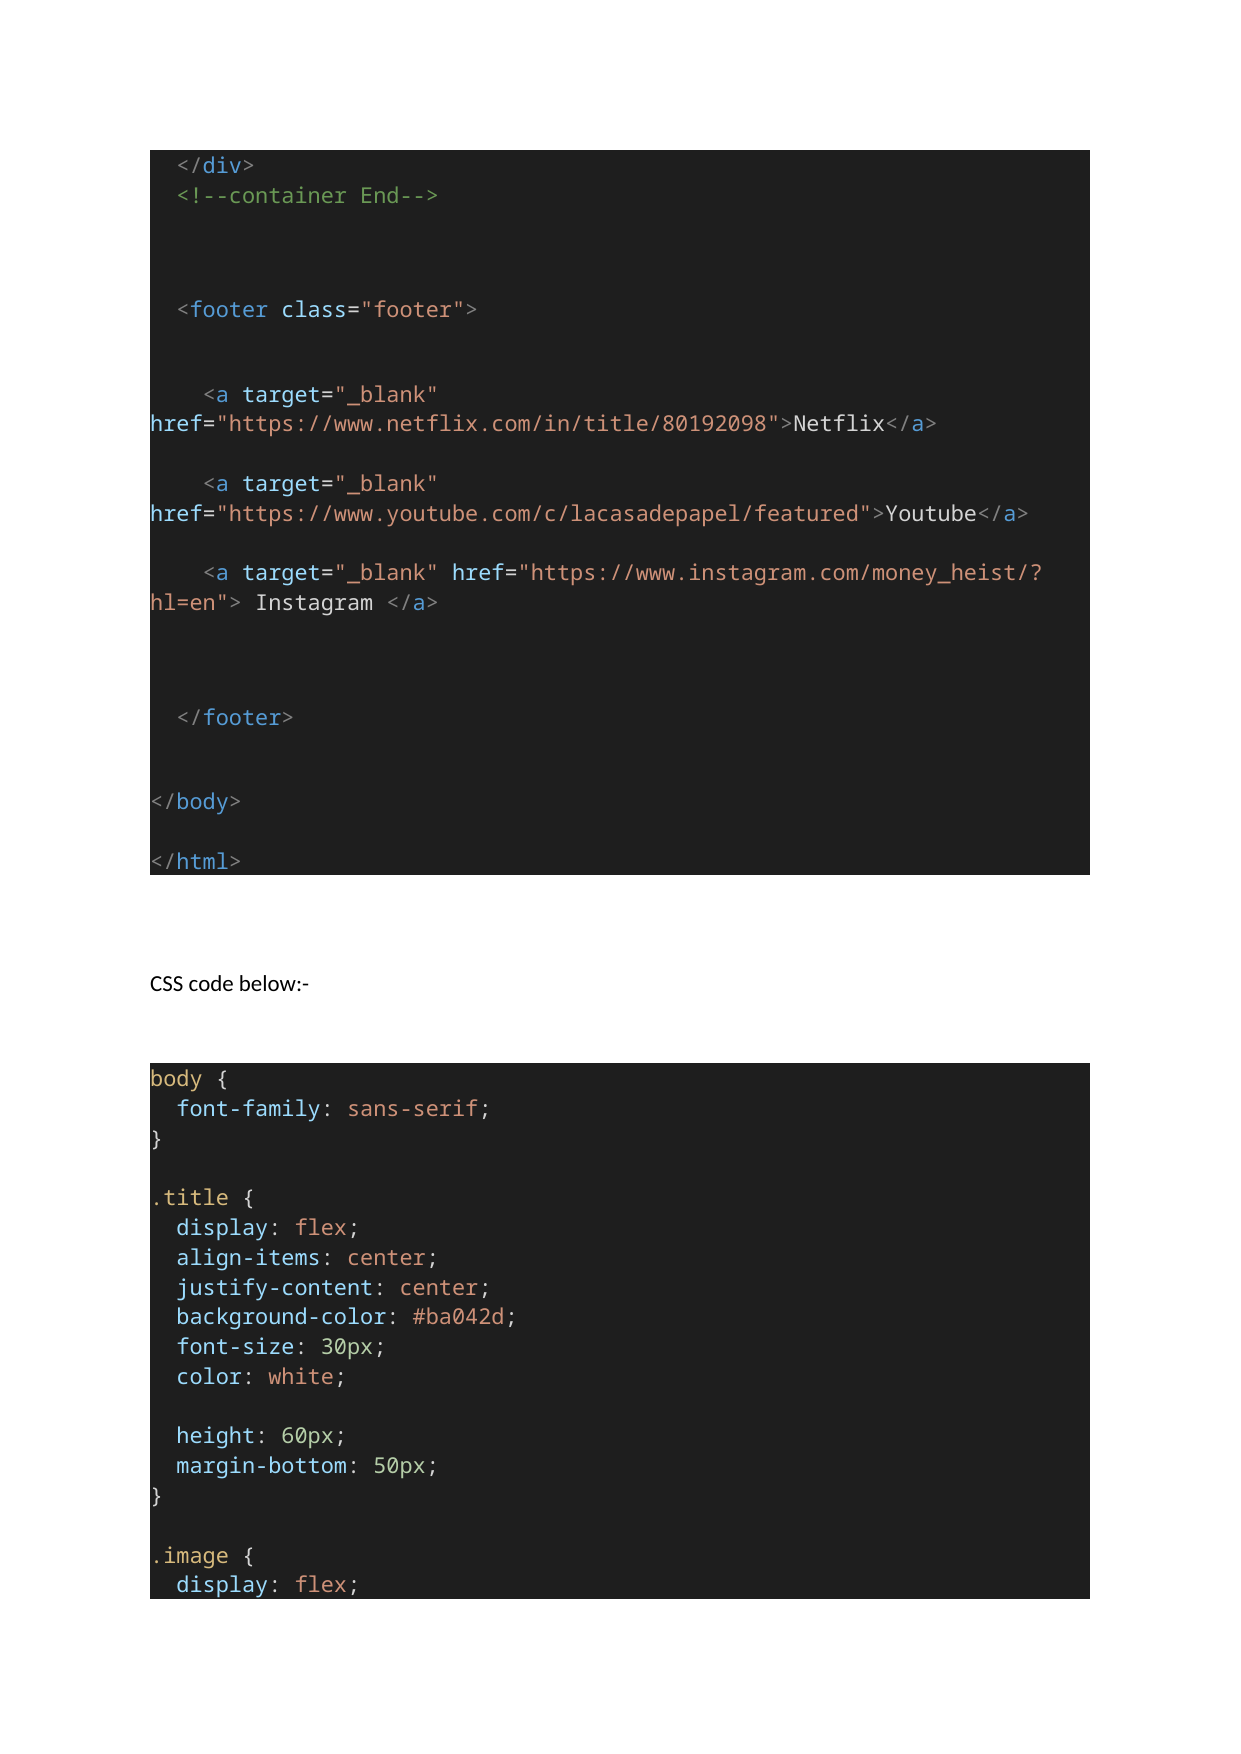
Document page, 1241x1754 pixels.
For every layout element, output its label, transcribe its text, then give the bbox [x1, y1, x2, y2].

text .title { [150, 1182, 1090, 1212]
text display: flex; [150, 1569, 1090, 1599]
text </body> [150, 786, 1090, 816]
text body { [150, 1063, 1090, 1093]
text CSS code below:- [150, 969, 1090, 997]
text <a target="_blank" href="https://www.instagram.com/money_heist/?hl=en"> Instagram </a> [150, 557, 1090, 617]
text <footer class="footer"> [150, 294, 1090, 324]
text } [150, 1122, 1090, 1152]
text color: white; [150, 1361, 1090, 1391]
text </html> [150, 846, 1090, 875]
text } [150, 1480, 1090, 1510]
text <!--container End--> [150, 180, 1090, 209]
text justify-content: center; [150, 1271, 1090, 1301]
text <a target="_blank" href="https://www.youtube.com/c/lacasadepapel/featured">Youtube</a> [150, 468, 1090, 528]
text background-color: #ba042d; [150, 1301, 1090, 1331]
text font-family: sans-serif; [150, 1093, 1090, 1122]
text .image { [150, 1539, 1090, 1569]
text </footer> [150, 701, 1090, 731]
text height: 60px; [150, 1420, 1090, 1450]
text align-items: center; [150, 1242, 1090, 1271]
text font-size: 30px; [150, 1331, 1090, 1361]
text </div> [150, 150, 1090, 180]
text <a target="_blank" href="https://www.netflix.com/in/title/80192098">Netflix</a> [150, 379, 1090, 438]
text display: flex; [150, 1212, 1090, 1242]
text margin-bottom: 50px; [150, 1450, 1090, 1480]
